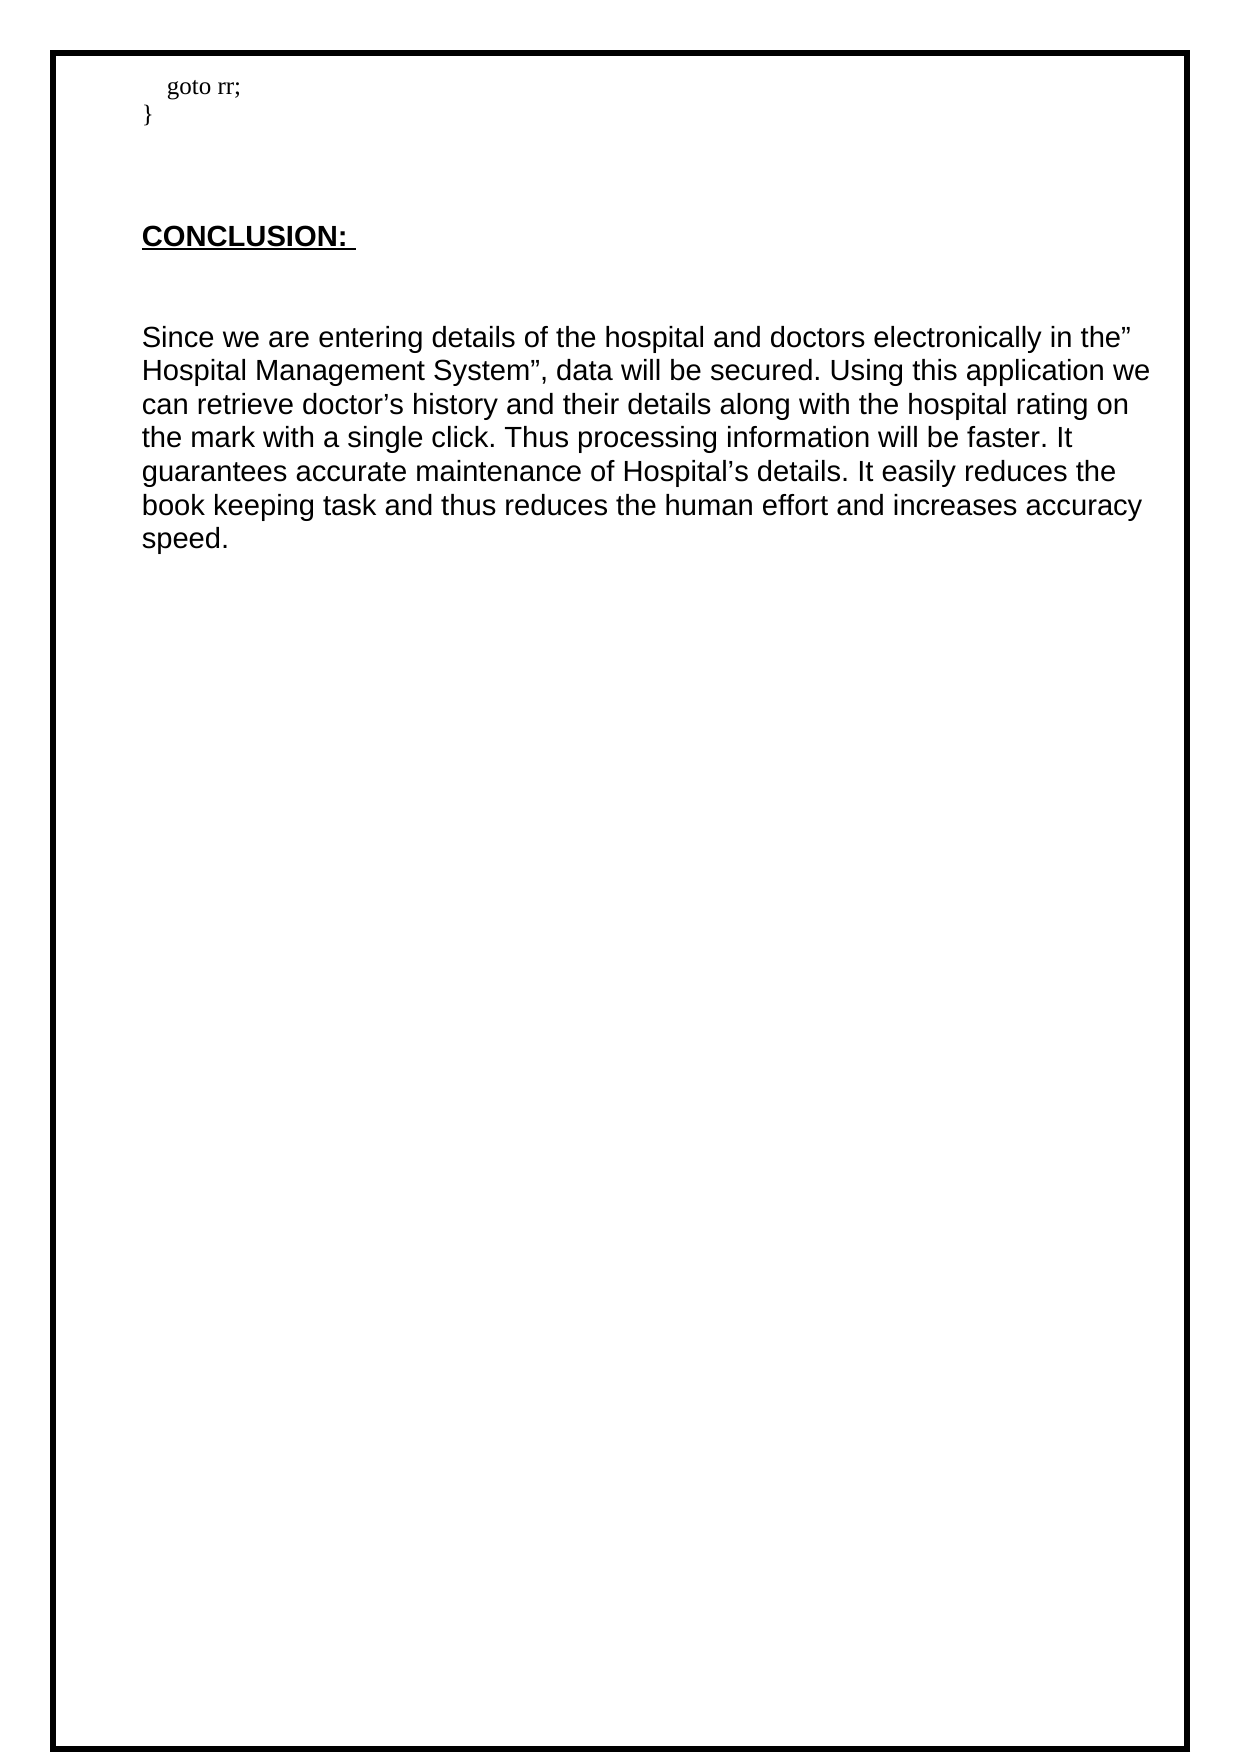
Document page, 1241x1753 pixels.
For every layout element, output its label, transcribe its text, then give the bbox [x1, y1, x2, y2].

text goto rr; [142, 71, 1159, 99]
text } [142, 99, 1159, 128]
text Since we are entering details of the hospital and doctors electronically in the” Hospital Management System”, data will be secured. Using this application we can retrieve doctor’s history and their details along with the hospital rating on the mark with a single click. Thus processing information will be faster. It guarantees accurate maintenance of Hospital’s details. It easily reduces the book keeping task and thus reduces the human effort and increases accuracy speed. [142, 320, 1159, 555]
text CONCLUSION: [142, 219, 1159, 253]
